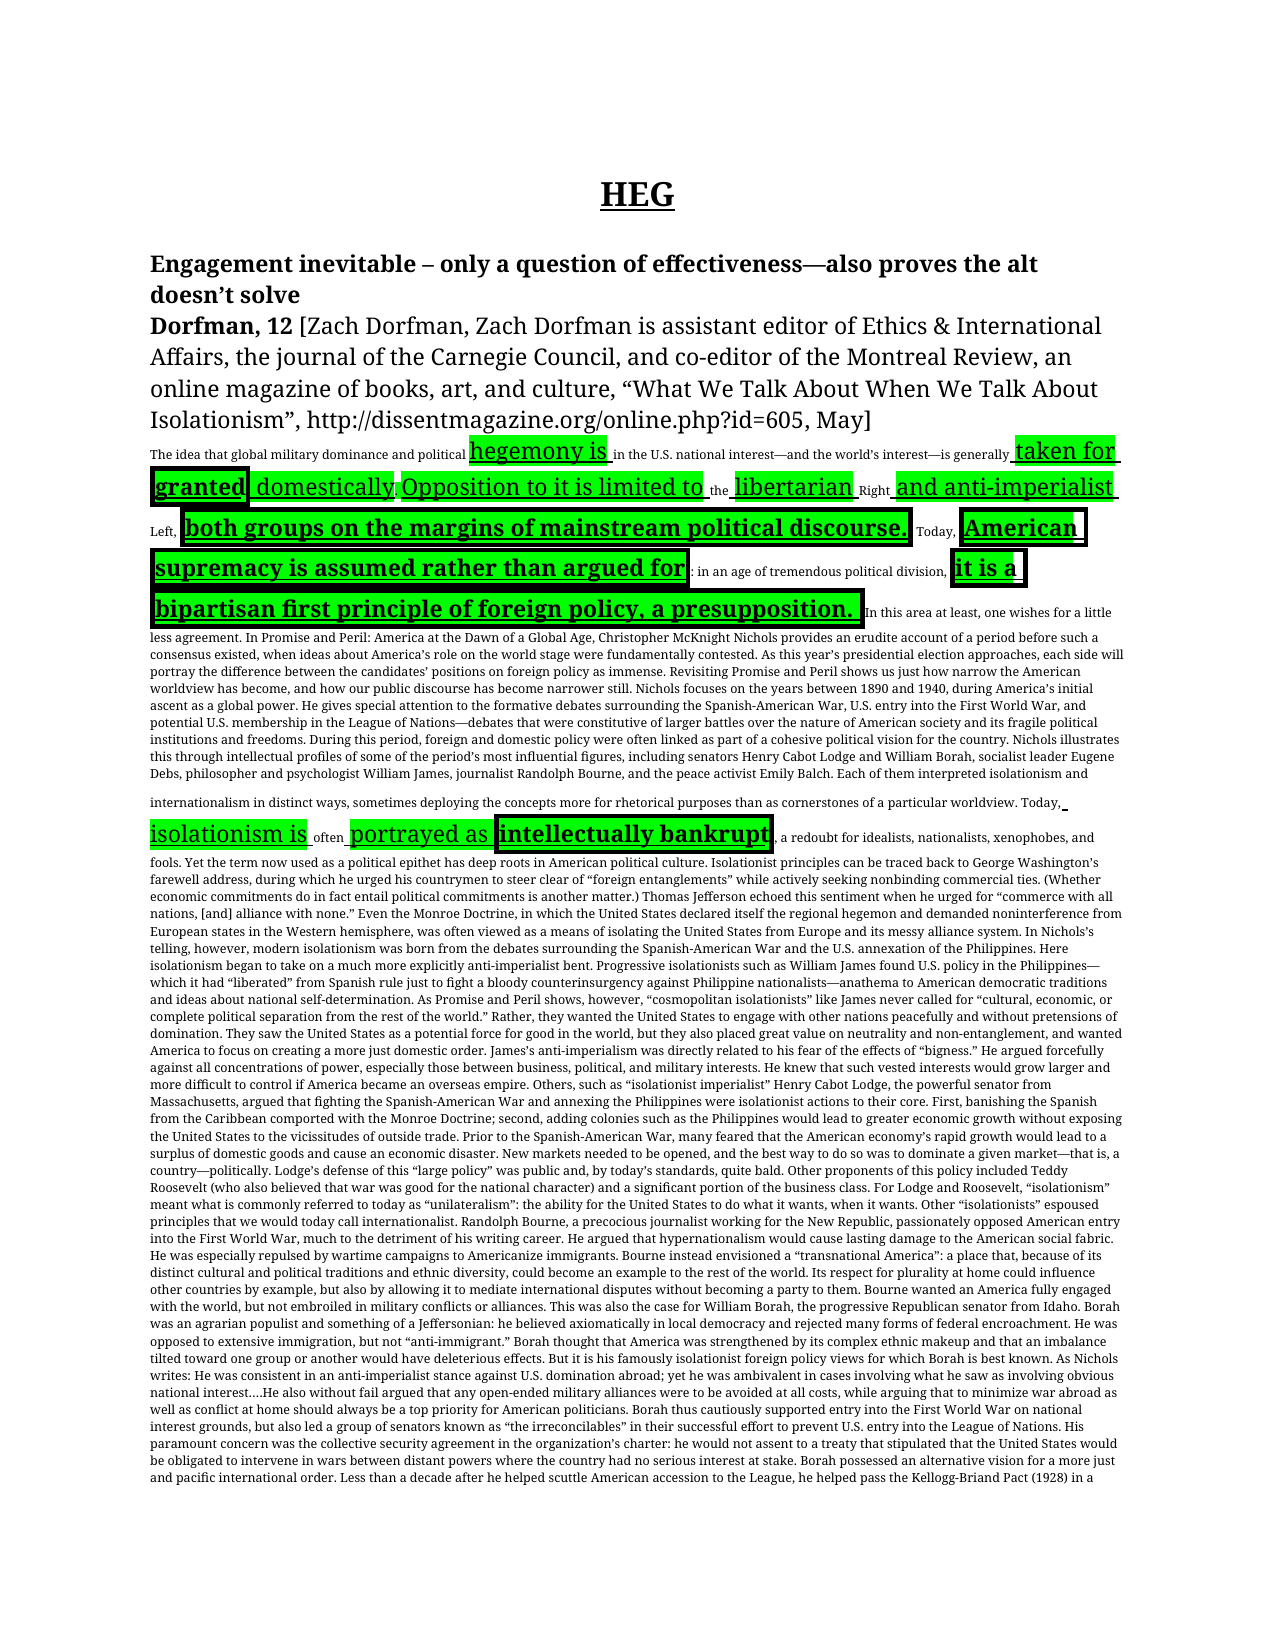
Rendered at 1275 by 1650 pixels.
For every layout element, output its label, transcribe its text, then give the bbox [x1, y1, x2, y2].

subtitle Engagement inevitable – only a question of effectiveness—also proves the alt doesn’t solve [150, 247, 1125, 310]
text Dorfman, 12 [Zach Dorfman, Zach Dorfman is assistant editor of Ethics & International Affairs, the journal of the Carnegie Council, and co-editor of the Montreal Review, an online magazine of books, art, and culture, “What We Talk About When We Talk About Isolationism”, http://dissentmagazine.org/online.php?id=605, May] [150, 310, 1125, 435]
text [150, 435, 1125, 1486]
subtitle heg [150, 171, 1125, 216]
